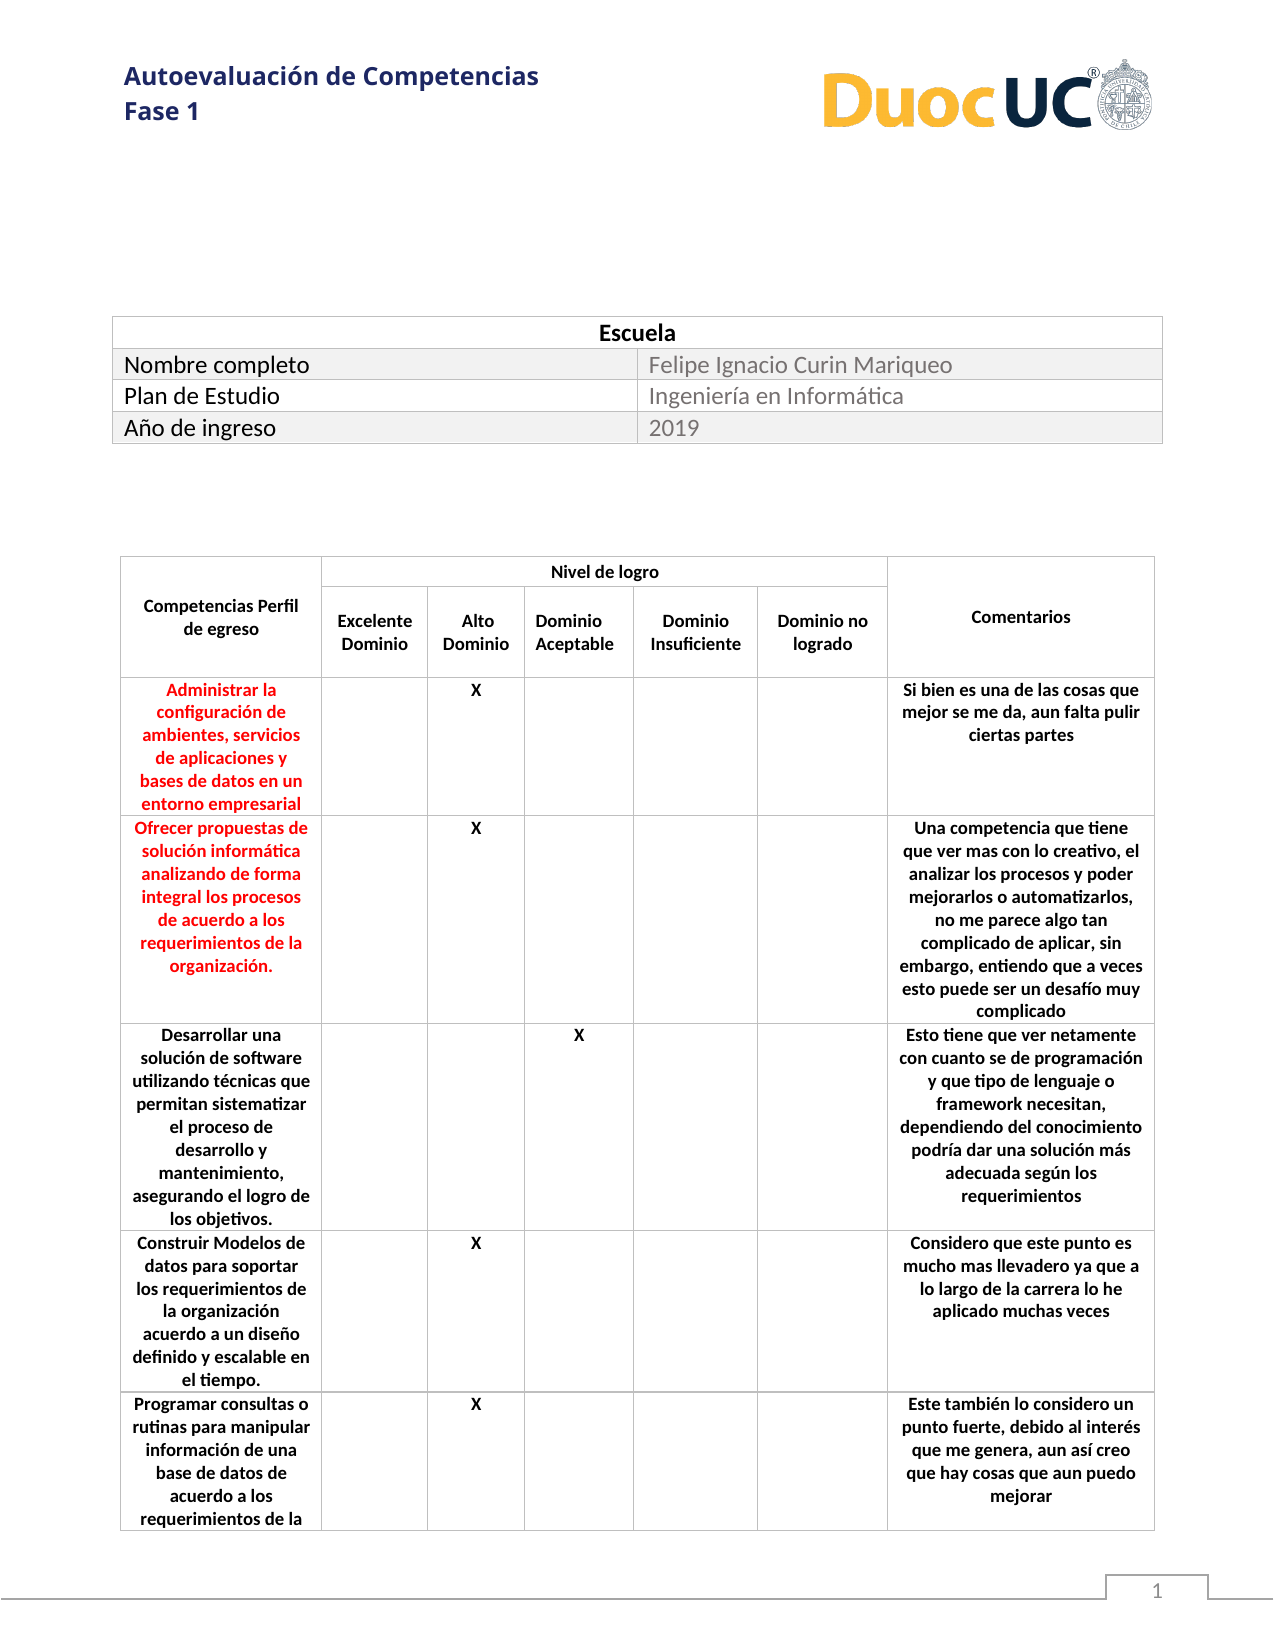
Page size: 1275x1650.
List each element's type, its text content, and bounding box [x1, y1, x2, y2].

table_cell [758, 1024, 887, 1230]
picture [824, 59, 1152, 130]
table_header Competencias Perfil de egreso [121, 557, 321, 677]
table_header Nivel de logro [322, 557, 887, 586]
table_cell [322, 1393, 427, 1530]
table_cell Si bien es una de las cosas que mejor se me da, aun falta pulir ciertas partes [888, 678, 1154, 815]
table_cell [428, 1024, 524, 1230]
table_cell X [428, 816, 524, 1023]
table_cell Año de ingreso [113, 412, 637, 442]
table_cell Dominio Aceptable [525, 587, 633, 677]
table_cell Considero que este punto es mucho mas llevadero ya que a lo largo de la carrera lo he aplicado muchas veces [888, 1231, 1154, 1391]
table_cell [758, 816, 887, 1023]
table_cell [758, 1231, 887, 1391]
table_cell [525, 1231, 633, 1391]
table_cell Ofrecer propuestas de solución informática analizando de forma integral los procesos de acuerdo a los requerimientos de la organización. [121, 816, 321, 1023]
table_cell [634, 1393, 757, 1530]
table_cell [525, 816, 633, 1023]
table_cell X [428, 678, 524, 815]
table_cell Alto Dominio [428, 587, 524, 677]
table_cell Felipe Ignacio Curin Mariqueo [638, 349, 1162, 379]
table_cell Una competencia que tiene que ver mas con lo creativo, el analizar los procesos y poder mejorarlos o automatizarlos, no me parece algo tan complicado de aplicar, sin embargo, entiendo que a veces esto puede ser un desafío muy complicado [888, 816, 1154, 1023]
table_cell Plan de Estudio [113, 380, 637, 411]
table_cell Esto tiene que ver netamente con cuanto se de programación y que tipo de lenguaje o framework necesitan, dependiendo del conocimiento podría dar una solución más adecuada según los requerimientos [888, 1024, 1154, 1230]
table_cell [525, 1393, 633, 1530]
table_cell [888, 1393, 1154, 1530]
table_cell [322, 1231, 427, 1391]
table_cell [634, 678, 757, 815]
table_cell [634, 1231, 757, 1391]
table_header Comentarios [888, 557, 1154, 677]
table_cell [322, 816, 427, 1023]
table_cell 2019 [638, 412, 1162, 442]
table_cell Desarrollar una solución de software utilizando técnicas que permitan sistematizar el proceso de desarrollo y mantenimiento, asegurando el logro de los objetivos. [121, 1024, 321, 1230]
table_cell [758, 678, 887, 815]
table_cell Construir Modelos de datos para soportar los requerimientos de la organización acuerdo a un diseño definido y escalable en el tiempo. [121, 1231, 321, 1391]
table_cell [634, 1024, 757, 1230]
table_cell [322, 1024, 427, 1230]
table_cell Ingeniería en Informática [638, 380, 1162, 411]
table_cell Dominio Insuficiente [634, 587, 757, 677]
table_header Escuela [113, 317, 1162, 348]
table_cell X [428, 1231, 524, 1391]
table_cell [322, 678, 427, 815]
table_cell X [428, 1393, 524, 1530]
table_cell Dominio no logrado [758, 587, 887, 677]
table_cell [634, 816, 757, 1023]
table_cell X [525, 1024, 633, 1230]
table_cell [758, 1393, 887, 1530]
table_cell Nombre completo [113, 349, 637, 379]
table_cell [121, 1393, 321, 1530]
table_cell Administrar la configuración de ambientes, servicios de aplicaciones y bases de datos en un entorno empresarial [121, 678, 321, 815]
table_cell Excelente Dominio [322, 587, 427, 677]
table_cell [525, 678, 633, 815]
